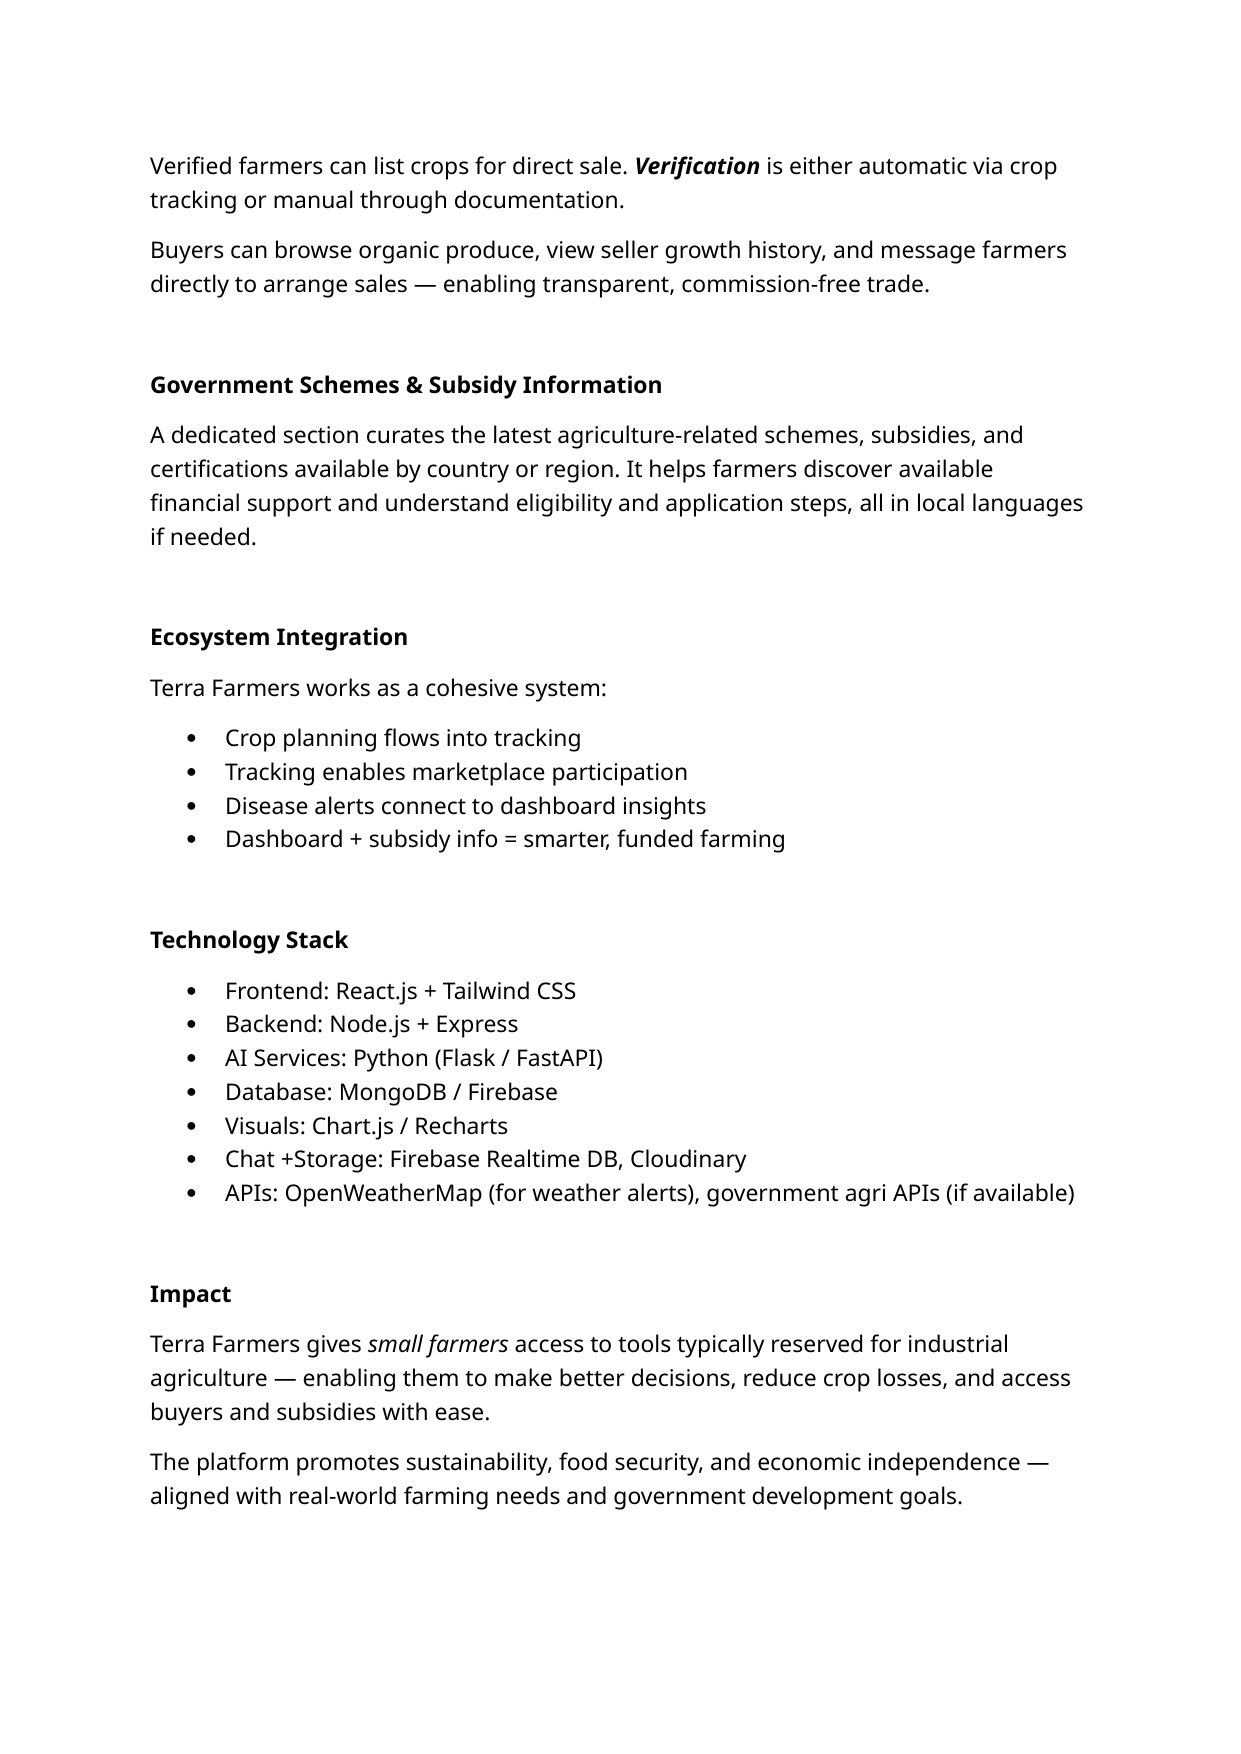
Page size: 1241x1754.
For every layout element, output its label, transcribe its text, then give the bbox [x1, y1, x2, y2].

list Visuals: Chart.js / Recharts [187, 1109, 1090, 1141]
list Database: MongoDB / Firebase [187, 1076, 1090, 1107]
list Crop planning flows into tracking [187, 722, 1090, 753]
list Chat +Storage: Firebase Realtime DB, Cloudinary [187, 1143, 1090, 1174]
list Backend: Node.js + Express [187, 1008, 1090, 1039]
text Buyers can browse organic produce, view seller growth history, and message farmers directly to arrange sales — enabling transparent, commission-free trade. [150, 234, 1090, 299]
list Frontend: React.js + Tailwind CSS [187, 974, 1090, 1006]
list Tracking enables marketplace participation [187, 756, 1090, 787]
text Government Schemes & Subsidy Information [150, 369, 1090, 400]
text The platform promotes sustainability, food security, and economic independence — aligned with real-world farming needs and government development goals. [150, 1446, 1090, 1511]
text Verified farmers can list crops for direct sale. Verification is either automatic via crop tracking or manual through documentation. [150, 150, 1090, 215]
text Technology Stack [150, 924, 1090, 955]
list APIs: OpenWeatherMap (for weather alerts), government agri APIs (if available) [187, 1177, 1090, 1208]
text Terra Farmers gives small farmers access to tools typically reserved for industrial agriculture — enabling them to make better decisions, reduce crop losses, and access buyers and subsidies with ease. [150, 1328, 1090, 1427]
text Impact [150, 1278, 1090, 1309]
text A dedicated section curates the latest agriculture-related schemes, subsidies, and certifications available by country or region. It helps farmers discover available financial support and understand eligibility and application steps, all in local languages if needed. [150, 419, 1090, 552]
list Dashboard + subsidy info = smarter, funded farming [187, 823, 1090, 854]
list Disease alerts connect to dashboard insights [187, 789, 1090, 821]
text Terra Farmers works as a cohesive system: [150, 672, 1090, 703]
text Ecosystem Integration [150, 621, 1090, 652]
list AI Services: Python (Flask / FastAPI) [187, 1042, 1090, 1073]
